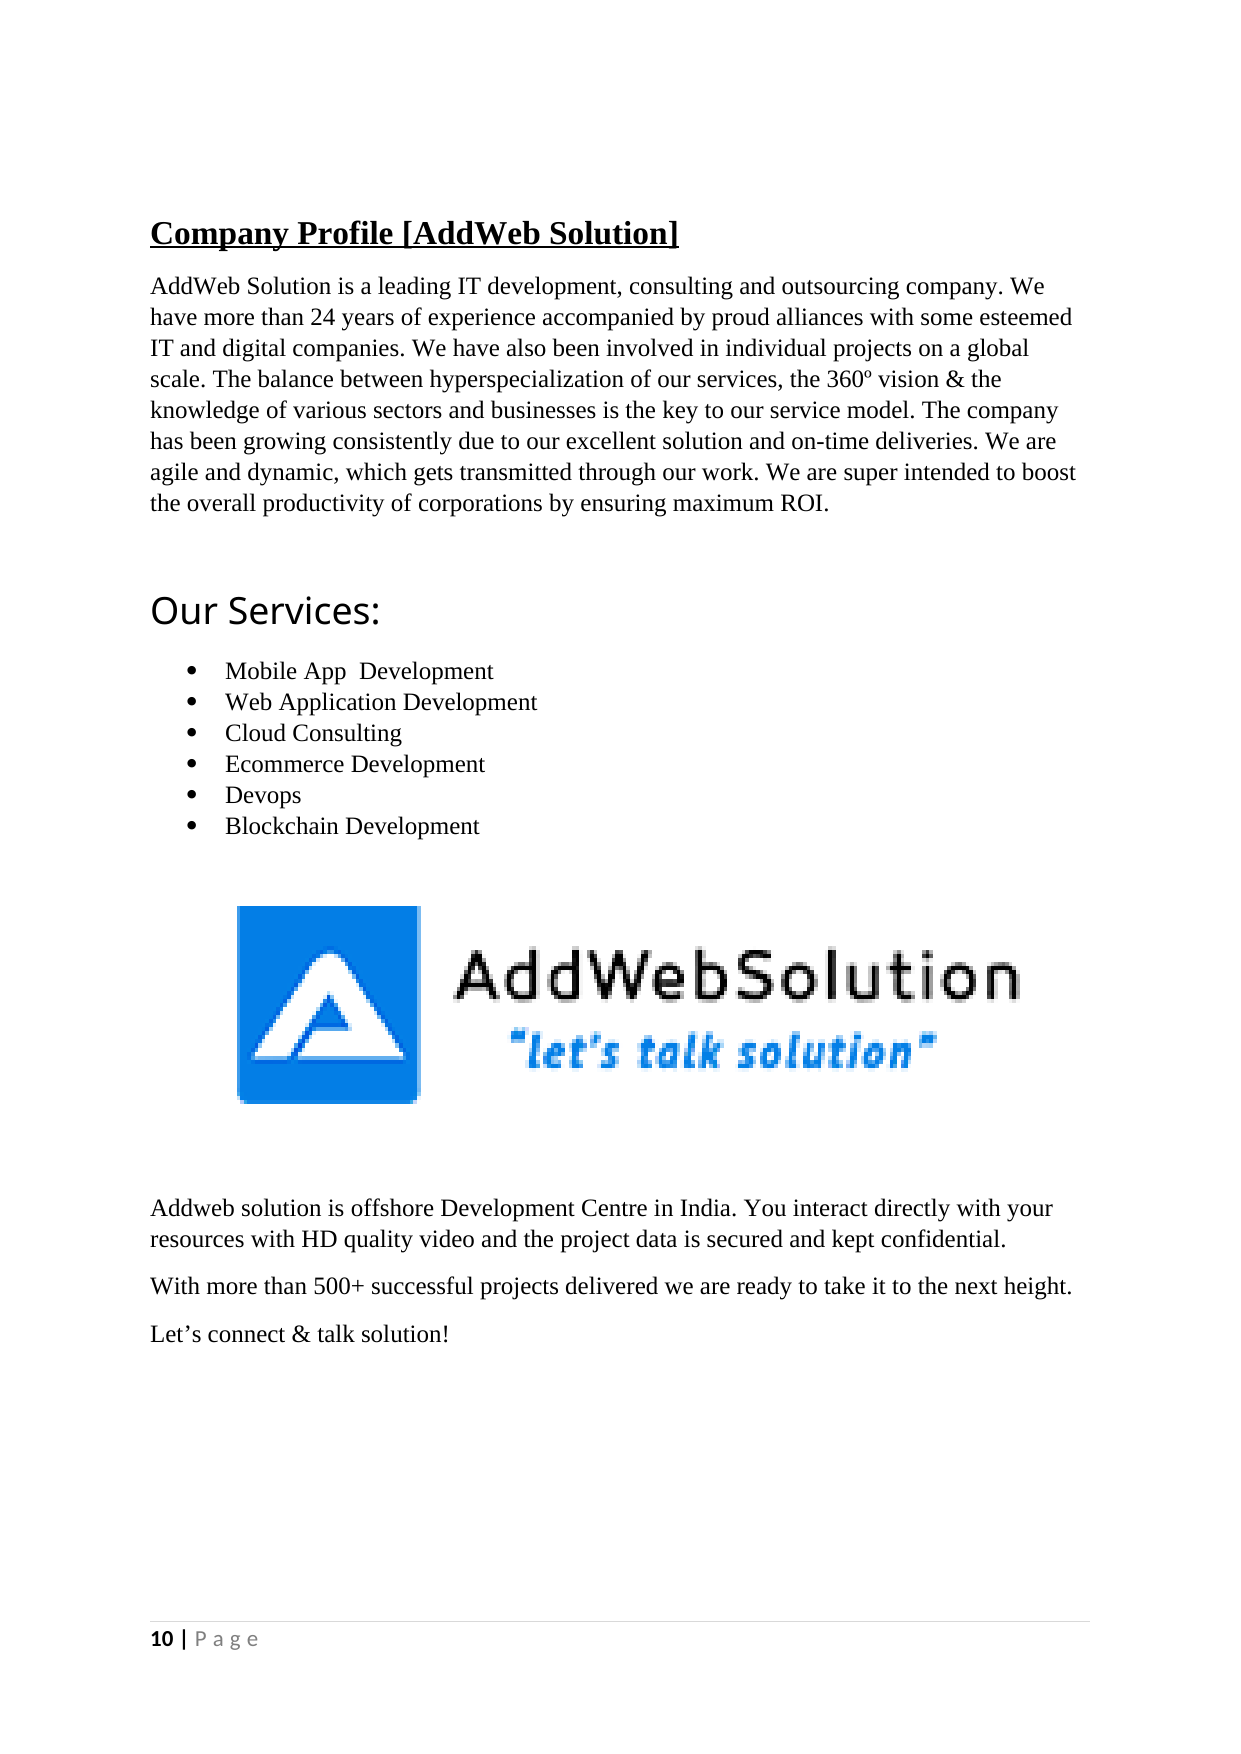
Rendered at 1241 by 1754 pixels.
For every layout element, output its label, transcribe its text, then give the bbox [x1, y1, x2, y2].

list Cloud Consulting [187, 718, 1090, 747]
text Our Services: [150, 584, 1090, 635]
list Web Application Development [187, 687, 1090, 716]
text Company Profile [AddWeb Solution] [150, 213, 1090, 252]
text AddWeb Solution is a leading IT development, consulting and outsourcing company. We have more than 24 years of experience accompanied by proud alliances with some esteemed IT and digital companies. We have also been involved in individual projects on a global scale. The balance between hyperspecialization of our services, the 360º vision & the knowledge of various sectors and businesses is the key to our service model. The company has been growing consistently due to our excellent solution and on-time deliveries. We are agile and dynamic, which gets transmitted through our work. We are super intended to boost the overall productivity of corporations by ensuring maximum ROI. [150, 271, 1090, 517]
picture [219, 906, 1049, 1117]
list Blockchain Development [187, 811, 1090, 840]
list Devops [187, 780, 1090, 809]
text Addweb solution is offshore Development Centre in India. You interact directly with your resources with HD quality video and the project data is secured and kept confidential. [150, 1193, 1090, 1252]
text Let’s connect & talk solution! [150, 1319, 1090, 1348]
text With more than 500+ successful projects delivered we are ready to take it to the next height. [150, 1271, 1090, 1300]
list Mobile App Development [187, 656, 1090, 684]
list Ecommerce Development [187, 749, 1090, 778]
